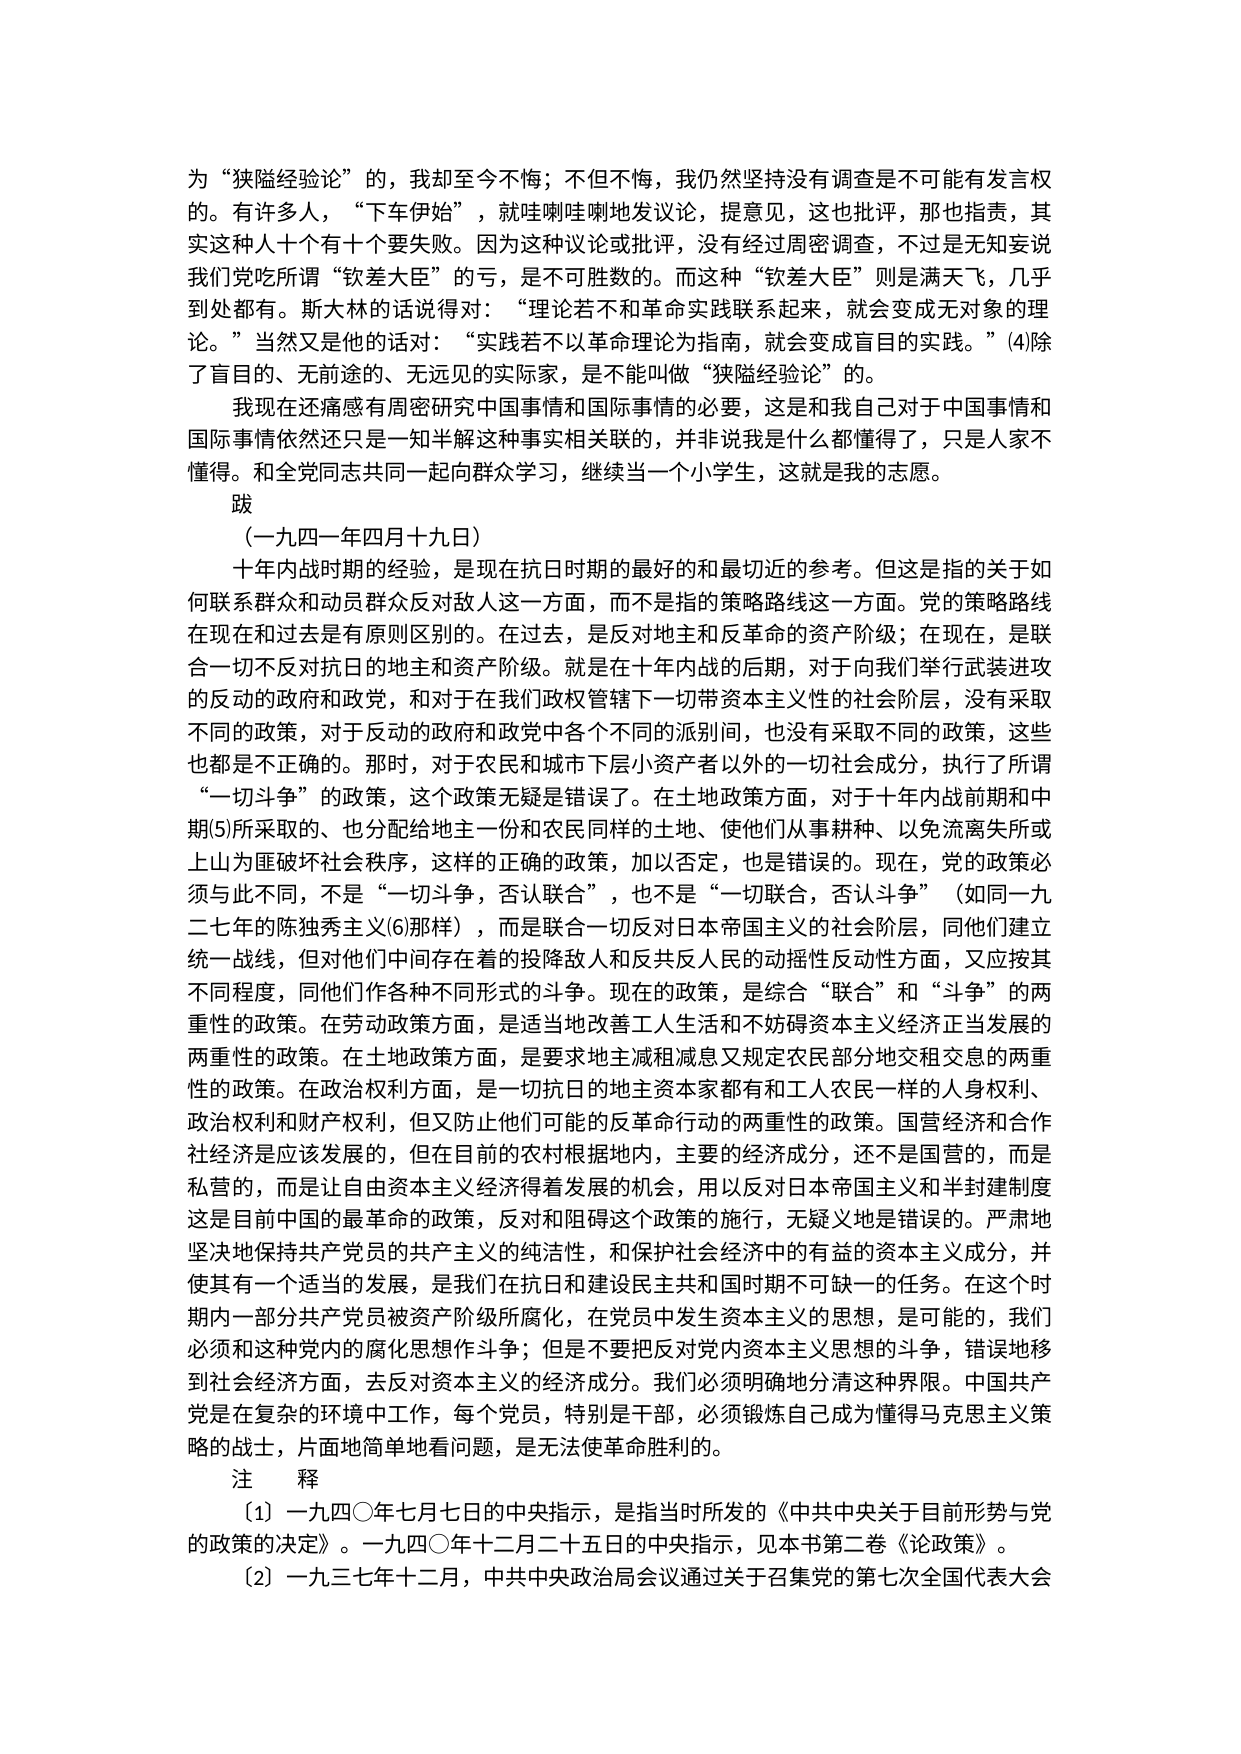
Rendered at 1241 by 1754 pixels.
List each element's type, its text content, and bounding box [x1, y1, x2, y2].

text 注 释 [187, 1462, 1053, 1494]
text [187, 1559, 1053, 1592]
text 跋 [187, 487, 1053, 519]
text 我现在还痛感有周密研究中国事情和国际事情的必要，这是和我自己对于中国事情和国际事情依然还只是一知半解这种事实相关联的，并非说我是什么都懂得了，只是人家不懂得。和全党同志共同一起向群众学习，继续当一个小学生，这就是我的志愿。 [187, 389, 1053, 487]
text 十年内战时期的经验，是现在抗日时期的最好的和最切近的参考。但这是指的关于如何联系群众和动员群众反对敌人这一方面，而不是指的策略路线这一方面。党的策略路线，在现在和过去是有原则区别的。在过去，是反对地主和反革命的资产阶级；在现在，是联合一切不反对抗日的地主和资产阶级。就是在十年内战的后期，对于向我们举行武装进攻的反动的政府和政党，和对于在我们政权管辖下一切带资本主义性的社会阶层，没有采取不同的政策，对于反动的政府和政党中各个不同的派别间，也没有采取不同的政策，这些也都是不正确的。那时，对于农民和城市下层小资产者以外的一切社会成分，执行了所谓“一切斗争”的政策，这个政策无疑是错误了。在土地政策方面，对于十年内战前期和中期⑸所采取的、也分配给地主一份和农民同样的土地、使他们从事耕种、以免流离失所或上山为匪破坏社会秩序，这样的正确的政策，加以否定，也是错误的。现在，党的政策必须与此不同，不是“一切斗争，否认联合”，也不是“一切联合，否认斗争”（如同一九二七年的陈独秀主义⑹那样），而是联合一切反对日本帝国主义的社会阶层，同他们建立统一战线，但对他们中间存在着的投降敌人和反共反人民的动摇性反动性方面，又应按其不同程度，同他们作各种不同形式的斗争。现在的政策，是综合“联合”和“斗争”的两重性的政策。在劳动政策方面，是适当地改善工人生活和不妨碍资本主义经济正当发展的两重性的政策。在土地政策方面，是要求地主减租减息又规定农民部分地交租交息的两重性的政策。在政治权利方面，是一切抗日的地主资本家都有和工人农民一样的人身权利、政治权利和财产权利，但又防止他们可能的反革命行动的两重性的政策。国营经济和合作社经济是应该发展的，但在目前的农村根据地内，主要的经济成分，还不是国营的，而是私营的，而是让自由资本主义经济得着发展的机会，用以反对日本帝国主义和半封建制度。这是目前中国的最革命的政策，反对和阻碍这个政策的施行，无疑义地是错误的。严肃地坚决地保持共产党员的共产主义的纯洁性，和保护社会经济中的有益的资本主义成分，并使其有一个适当的发展，是我们在抗日和建设民主共和国时期不可缺一的任务。在这个时期内一部分共产党员被资产阶级所腐化，在党员中发生资本主义的思想，是可能的，我们必须和这种党内的腐化思想作斗争；但是不要把反对党内资本主义思想的斗争，错误地移到社会经济方面，去反对资本主义的经济成分。我们必须明确地分清这种界限。中国共产党是在复杂的环境中工作，每个党员，特别是干部，必须锻炼自己成为懂得马克思主义策略的战士，片面地简单地看问题，是无法使革命胜利的。 [187, 552, 1053, 1462]
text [187, 162, 1053, 389]
text （一九四一年四月十九日） [187, 519, 1053, 552]
text 〔1〕一九四○年七月七日的中央指示，是指当时所发的《中共中央关于目前形势与党的政策的决定》。一九四○年十二月二十五日的中央指示，见本书第二卷《论政策》。 [187, 1494, 1053, 1559]
